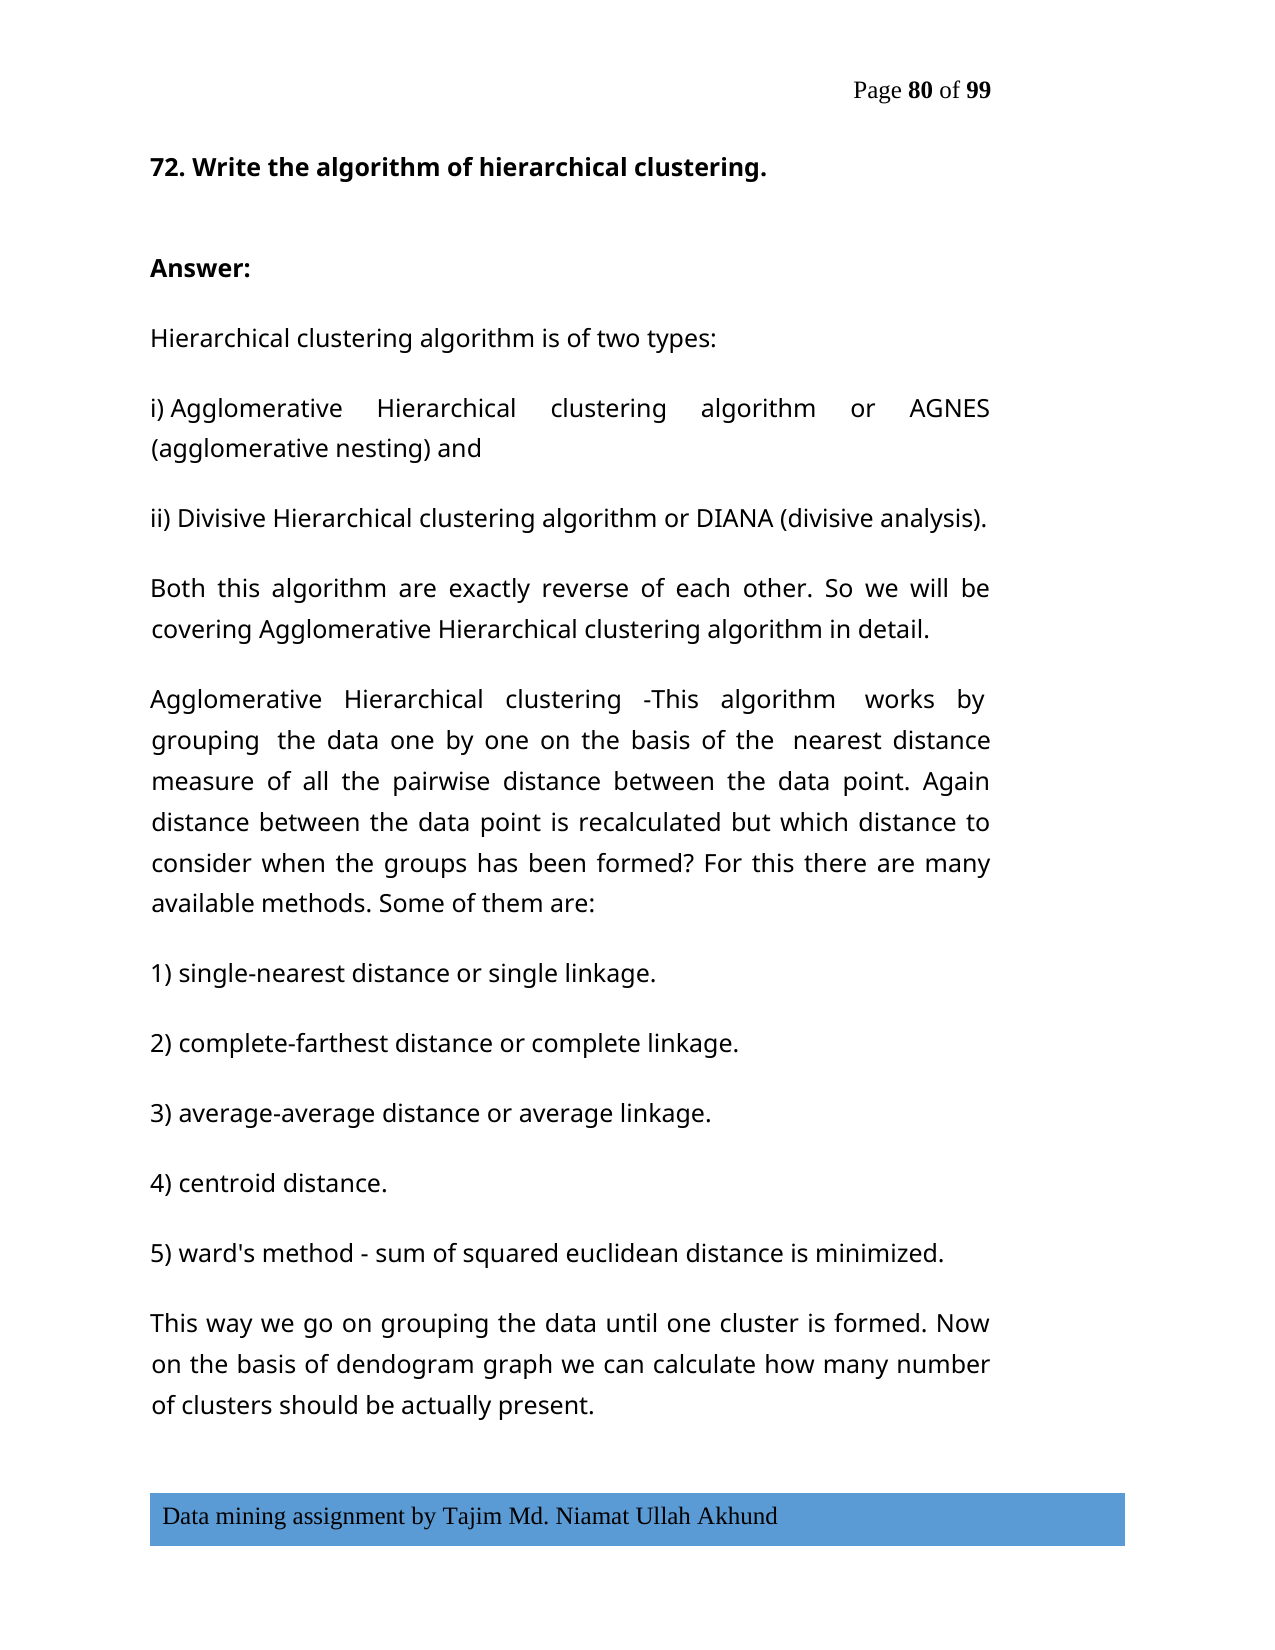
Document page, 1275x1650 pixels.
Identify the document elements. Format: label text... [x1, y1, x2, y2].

text Answer: [150, 250, 1125, 284]
text 5) ward's method - sum of squared euclidean distance is minimized. [150, 1236, 991, 1270]
text 1) single-nearest distance or single linkage. [150, 956, 991, 990]
text ii) Divisive Hierarchical clustering algorithm or DIANA (divisive analysis). [150, 501, 991, 535]
text Hierarchical clustering algorithm is of two types: [150, 320, 991, 354]
text Agglomerative Hierarchical clustering -This algorithm works by grouping the data one by one on the basis of the nearest distance measure of all the pairwise distance between the data point. Again distance between the data point is recalculated but which distance to consider when the groups has been formed? For this there are many available methods. Some of them are: [150, 682, 991, 920]
text 2) complete-farthest distance or complete linkage. [150, 1026, 991, 1060]
text Both this algorithm are exactly reverse of each other. So we will be covering Agglomerative Hierarchical clustering algorithm in detail. [150, 571, 991, 646]
text 4) centroid distance. [150, 1166, 991, 1200]
text 72. Write the algorithm of hierarchical clustering. [150, 150, 1125, 184]
text 3) average-average distance or average linkage. [150, 1096, 991, 1130]
text This way we go on grouping the data until one cluster is formed. Now on the basis of dendogram graph we can calculate how many number of clusters should be actually present. [150, 1306, 991, 1422]
text i) Agglomerative Hierarchical clustering algorithm or AGNES (agglomerative nesting) and [150, 390, 991, 465]
